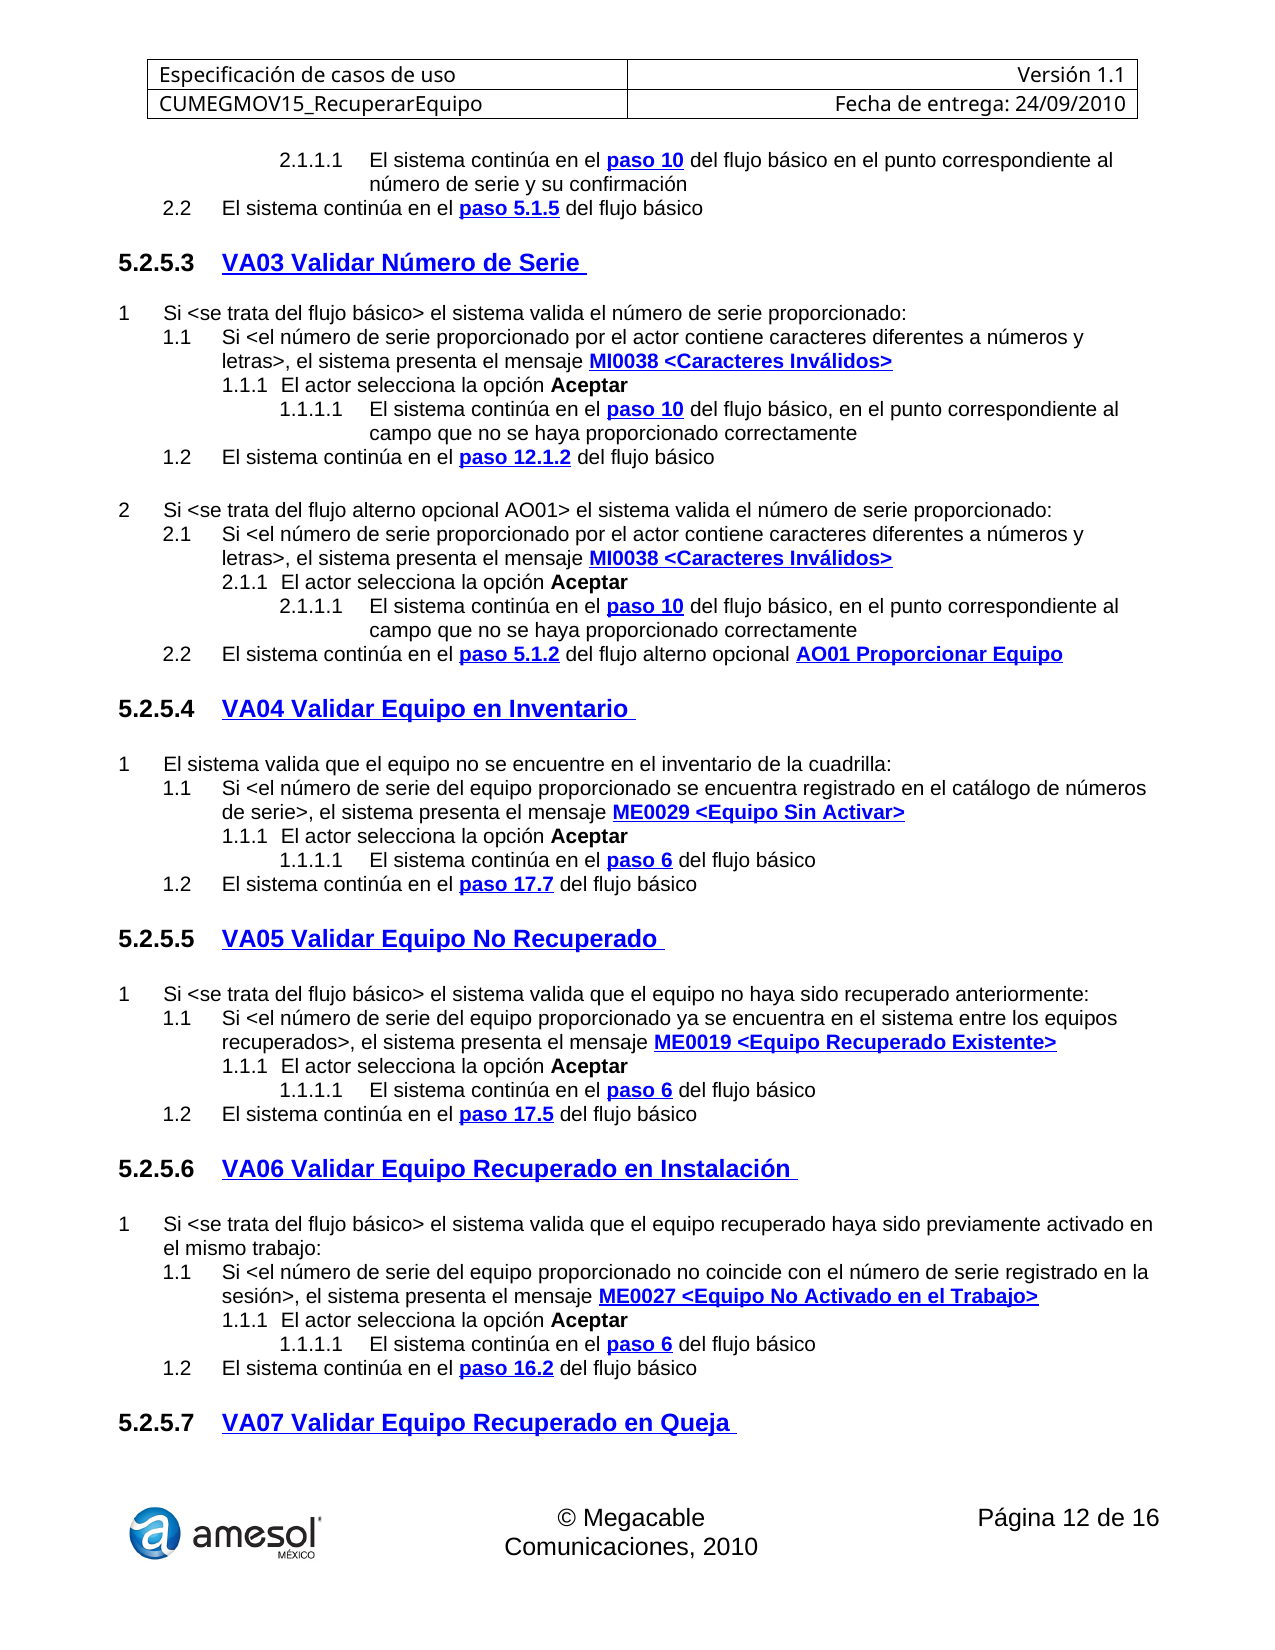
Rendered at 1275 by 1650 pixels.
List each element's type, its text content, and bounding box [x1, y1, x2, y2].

picture [118, 1502, 322, 1563]
list El sistema continúa en el paso 10 del flujo básico en el punto correspondiente al número de serie y su confirmación [279, 148, 1157, 196]
list Si <se trata del flujo básico> el sistema valida el número de serie proporcionado: [118, 301, 1157, 325]
list El actor selecciona la opción Aceptar [222, 1307, 1157, 1331]
list Si <se trata del flujo básico> el sistema valida que el equipo no haya sido recuperado anteriormente: [118, 982, 1157, 1006]
list Si <se trata del flujo básico> el sistema valida que el equipo recuperado haya sido previamente activado en el mismo trabajo: [118, 1212, 1157, 1259]
list El actor selecciona la opción Aceptar [222, 569, 1157, 593]
list El sistema continúa en el paso 17.7 del flujo básico [162, 871, 1157, 895]
list El sistema valida que el equipo no se encuentre en el inventario de la cuadrilla: [118, 752, 1157, 776]
subtitle 5.2.5.3 VA03 Validar Número de Serie [118, 248, 1069, 277]
list Si <se trata del flujo alterno opcional AO01> el sistema valida el número de serie proporcionado: [118, 498, 1157, 522]
subtitle 5.2.5.4 VA04 Validar Equipo en Inventario [118, 694, 1069, 723]
list Si <el número de serie del equipo proporcionado se encuentra registrado en el catálogo de números de serie>, el sistema presenta el mensaje ME0029 <Equipo Sin Activar> [162, 776, 1157, 823]
list El sistema continúa en el paso 5.1.5 del flujo básico [162, 196, 1157, 220]
list El actor selecciona la opción Aceptar [222, 373, 1157, 397]
list Si <el número de serie proporcionado por el actor contiene caracteres diferentes a números y letras>, el sistema presenta el mensaje MI0038 <Caracteres Inválidos> [162, 522, 1157, 569]
list Si <el número de serie del equipo proporcionado ya se encuentra en el sistema entre los equipos recuperados>, el sistema presenta el mensaje ME0019 <Equipo Recuperado Existente> [162, 1006, 1157, 1053]
subtitle 5.2.5.7 VA07 Validar Equipo Recuperado en Queja [118, 1408, 1069, 1437]
list El sistema continúa en el paso 6 del flujo básico [279, 847, 1157, 871]
list El sistema continúa en el paso 10 del flujo básico, en el punto correspondiente al campo que no se haya proporcionado correctamente [279, 397, 1157, 445]
subtitle 5.2.5.5 VA05 Validar Equipo No Recuperado [118, 924, 1069, 953]
list Si <el número de serie del equipo proporcionado no coincide con el número de serie registrado en la sesión>, el sistema presenta el mensaje ME0027 <Equipo No Activado en el Trabajo> [162, 1259, 1157, 1307]
list El sistema continúa en el paso 5.1.2 del flujo alterno opcional AO01 Proporcionar Equipo [162, 641, 1157, 665]
list El sistema continúa en el paso 16.2 del flujo básico [162, 1355, 1157, 1379]
list El sistema continúa en el paso 17.5 del flujo básico [162, 1101, 1157, 1125]
list El sistema continúa en el paso 10 del flujo básico, en el punto correspondiente al campo que no se haya proporcionado correctamente [279, 593, 1157, 641]
list El sistema continúa en el paso 6 del flujo básico [279, 1331, 1157, 1355]
list El actor selecciona la opción Aceptar [222, 823, 1157, 847]
list Si <el número de serie proporcionado por el actor contiene caracteres diferentes a números y letras>, el sistema presenta el mensaje MI0038 <Caracteres Inválidos> [162, 325, 1157, 373]
subtitle 5.2.5.6 VA06 Validar Equipo Recuperado en Instalación [118, 1154, 1069, 1183]
list El sistema continúa en el paso 6 del flujo básico [279, 1077, 1157, 1101]
list El actor selecciona la opción Aceptar [222, 1053, 1157, 1077]
list El sistema continúa en el paso 12.1.2 del flujo básico [162, 445, 1157, 469]
